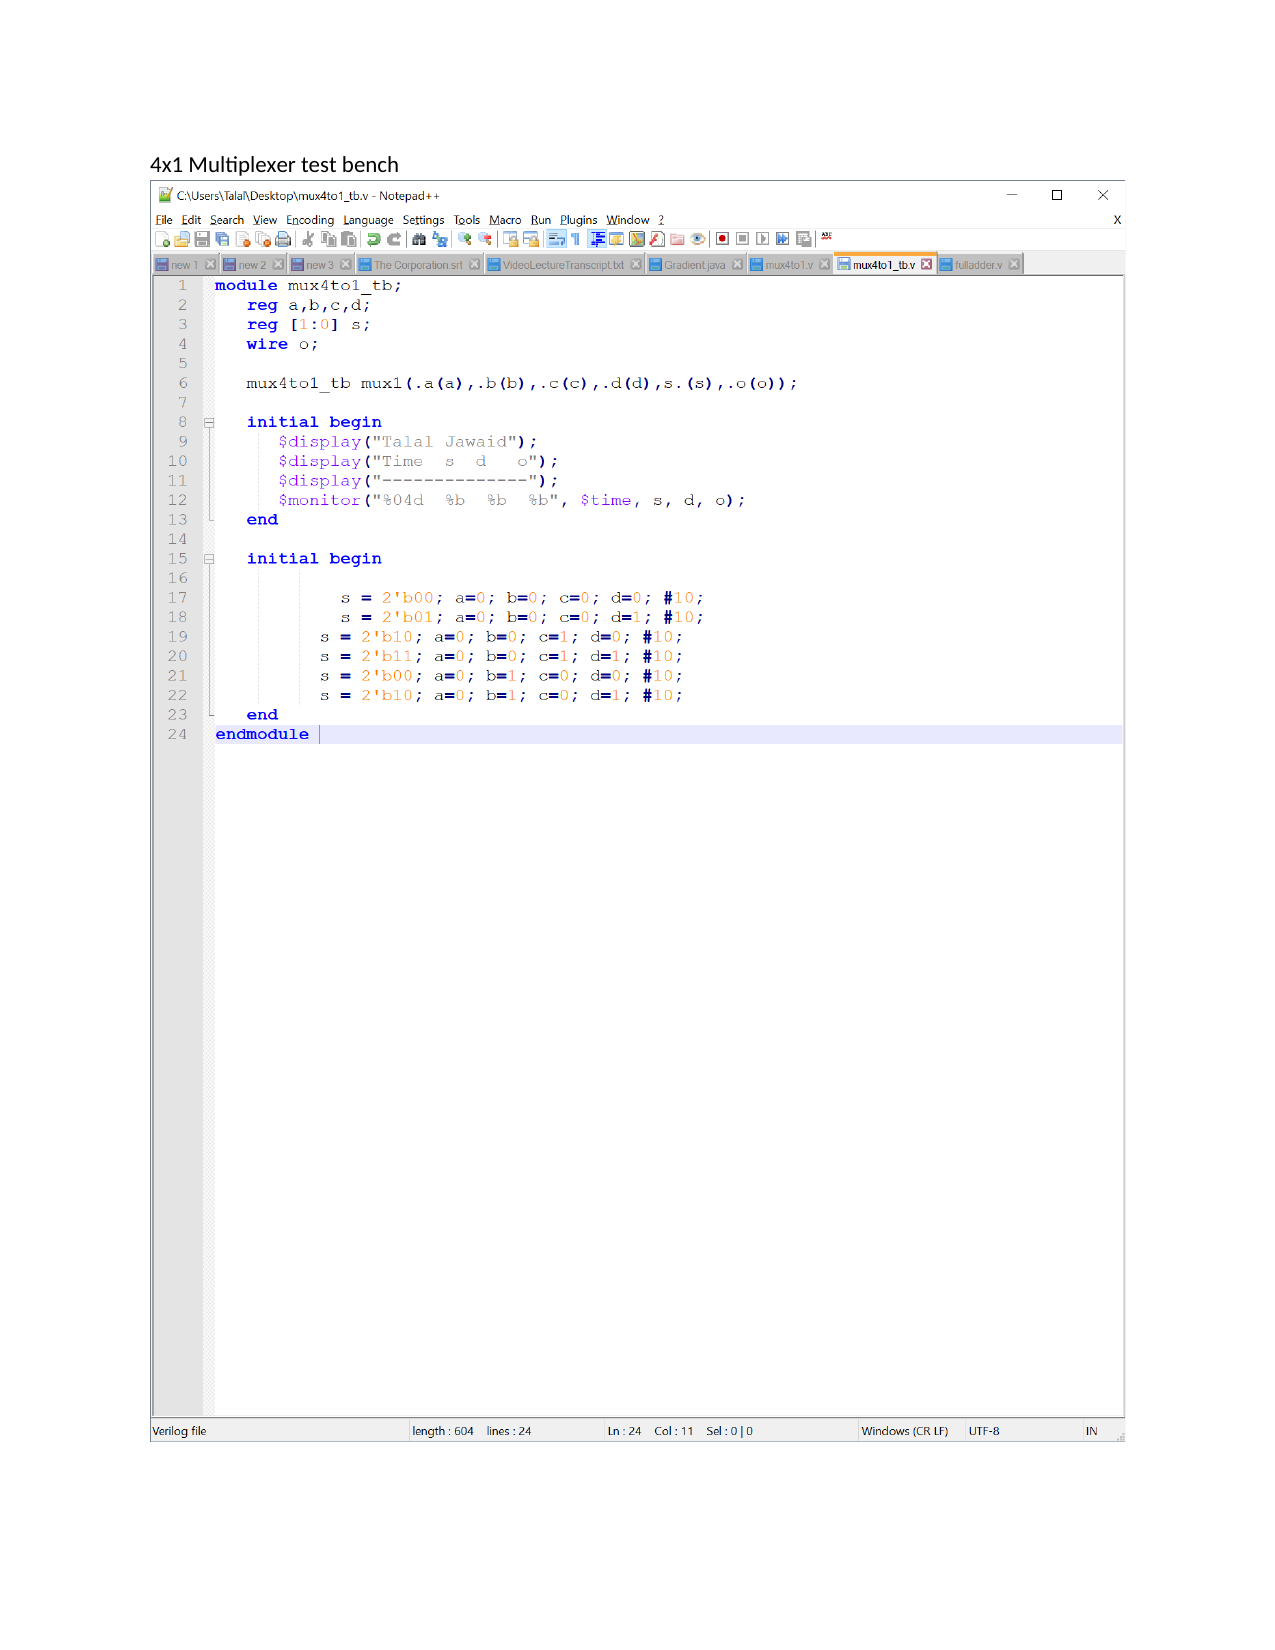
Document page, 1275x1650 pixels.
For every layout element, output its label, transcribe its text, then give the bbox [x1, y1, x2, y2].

picture [150, 180, 1125, 1442]
text 4x1 Multiplexer test bench [150, 150, 1125, 180]
